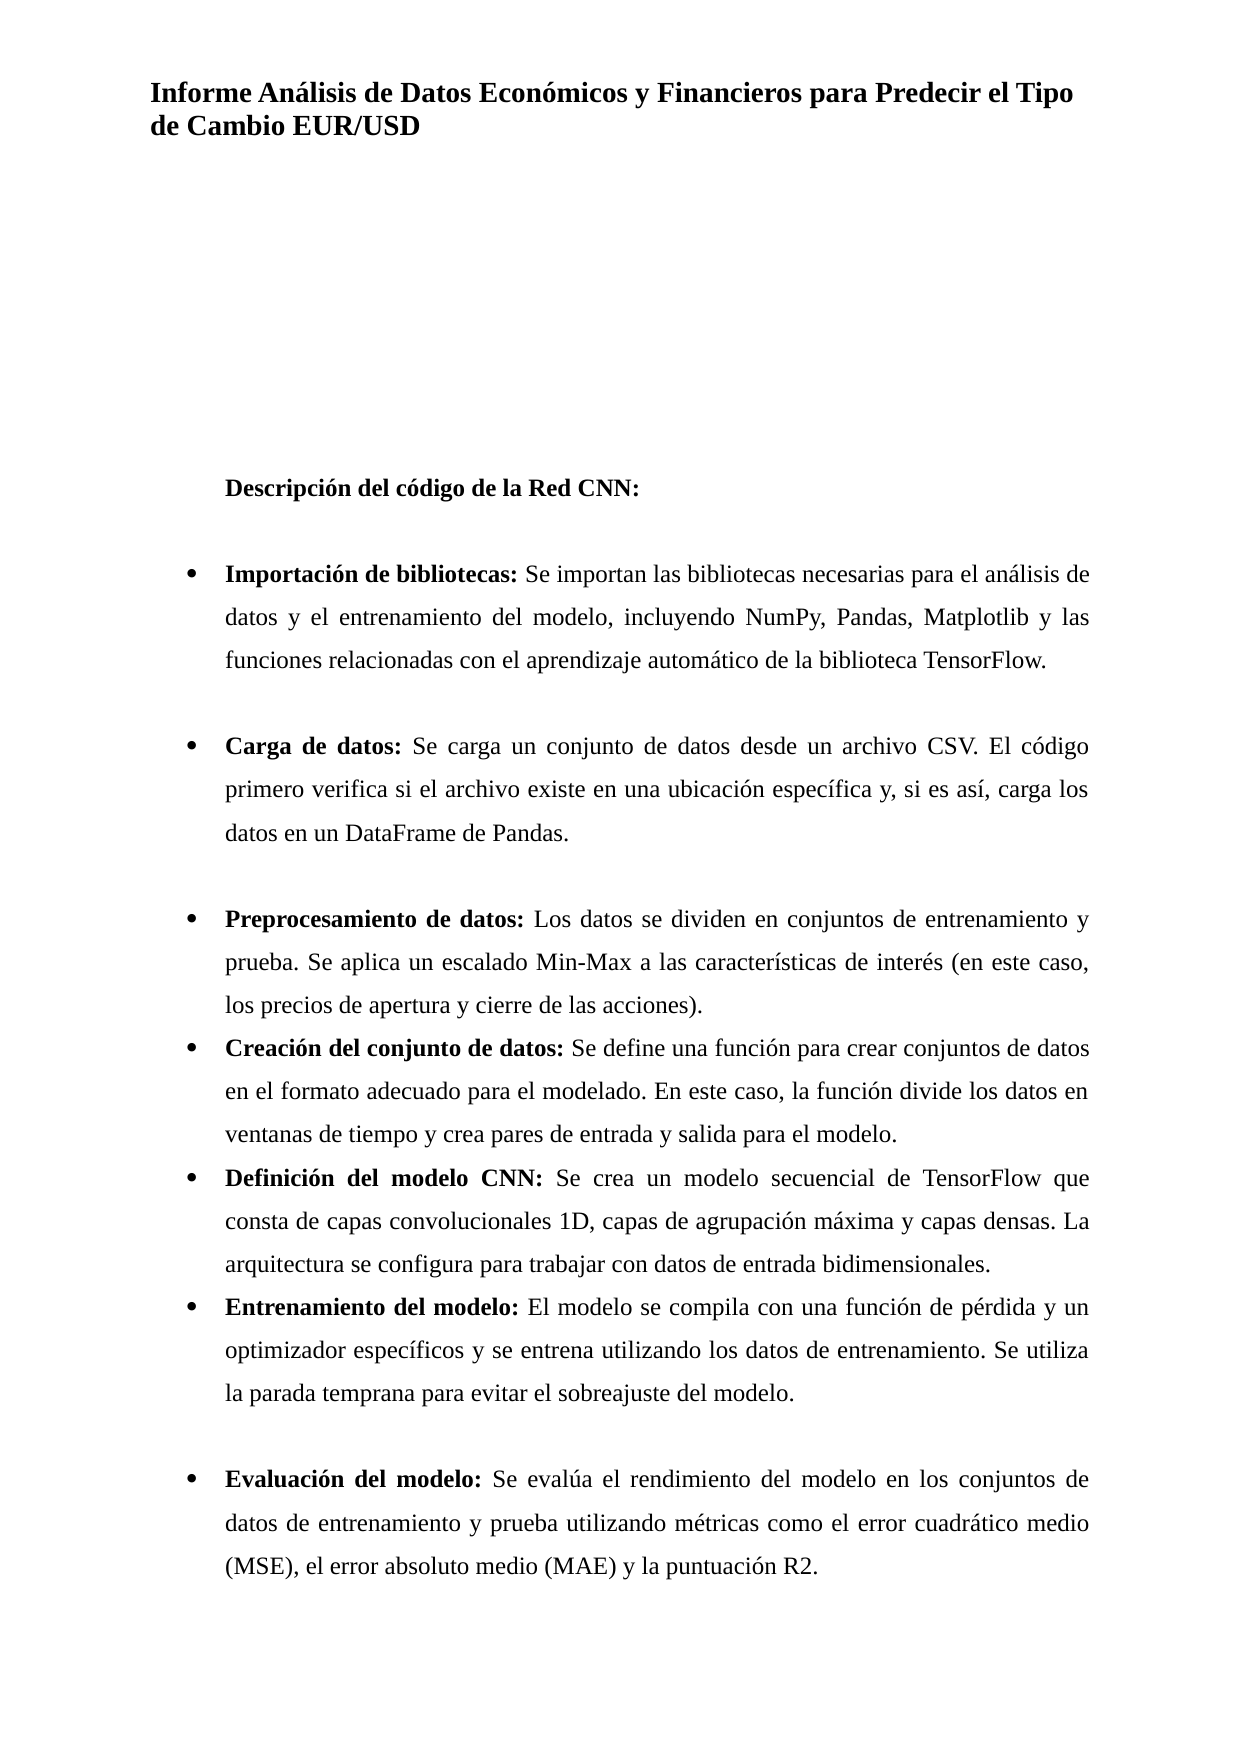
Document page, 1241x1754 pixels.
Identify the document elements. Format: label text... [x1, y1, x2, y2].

text Descripción del código de la Red CNN: [150, 473, 1090, 501]
list Importación de bibliotecas: Se importan las bibliotecas necesarias para el análisis de datos y el entrenamiento del modelo, incluyendo NumPy, Pandas, Matplotlib y las funciones relacionadas con el aprendizaje automático de la biblioteca TensorFlow. [187, 559, 1090, 674]
list Carga de datos: Se carga un conjunto de datos desde un archivo CSV. El código primero verifica si el archivo existe en una ubicación específica y, si es así, carga los datos en un DataFrame de Pandas. [187, 731, 1090, 846]
list Preprocesamiento de datos: Los datos se dividen en conjuntos de entrenamiento y prueba. Se aplica un escalado Min-Max a las características de interés (en este caso, los precios de apertura y cierre de las acciones). [187, 904, 1090, 1019]
list Creación del conjunto de datos: Se define una función para crear conjuntos de datos en el formato adecuado para el modelado. En este caso, la función divide los datos en ventanas de tiempo y crea pares de entrada y salida para el modelo. [187, 1033, 1090, 1148]
list Definición del modelo CNN: Se crea un modelo secuencial de TensorFlow que consta de capas convolucionales 1D, capas de agrupación máxima y capas densas. La arquitectura se configura para trabajar con datos de entrada bidimensionales. [187, 1163, 1090, 1278]
list Entrenamiento del modelo: El modelo se compila con una función de pérdida y un optimizador específicos y se entrena utilizando los datos de entrenamiento. Se utiliza la parada temprana para evitar el sobreajuste del modelo. [187, 1292, 1090, 1407]
list Evaluación del modelo: Se evalúa el rendimiento del modelo en los conjuntos de datos de entrenamiento y prueba utilizando métricas como el error cuadrático medio (MSE), el error absoluto medio (MAE) y la puntuación R2. [187, 1464, 1090, 1579]
